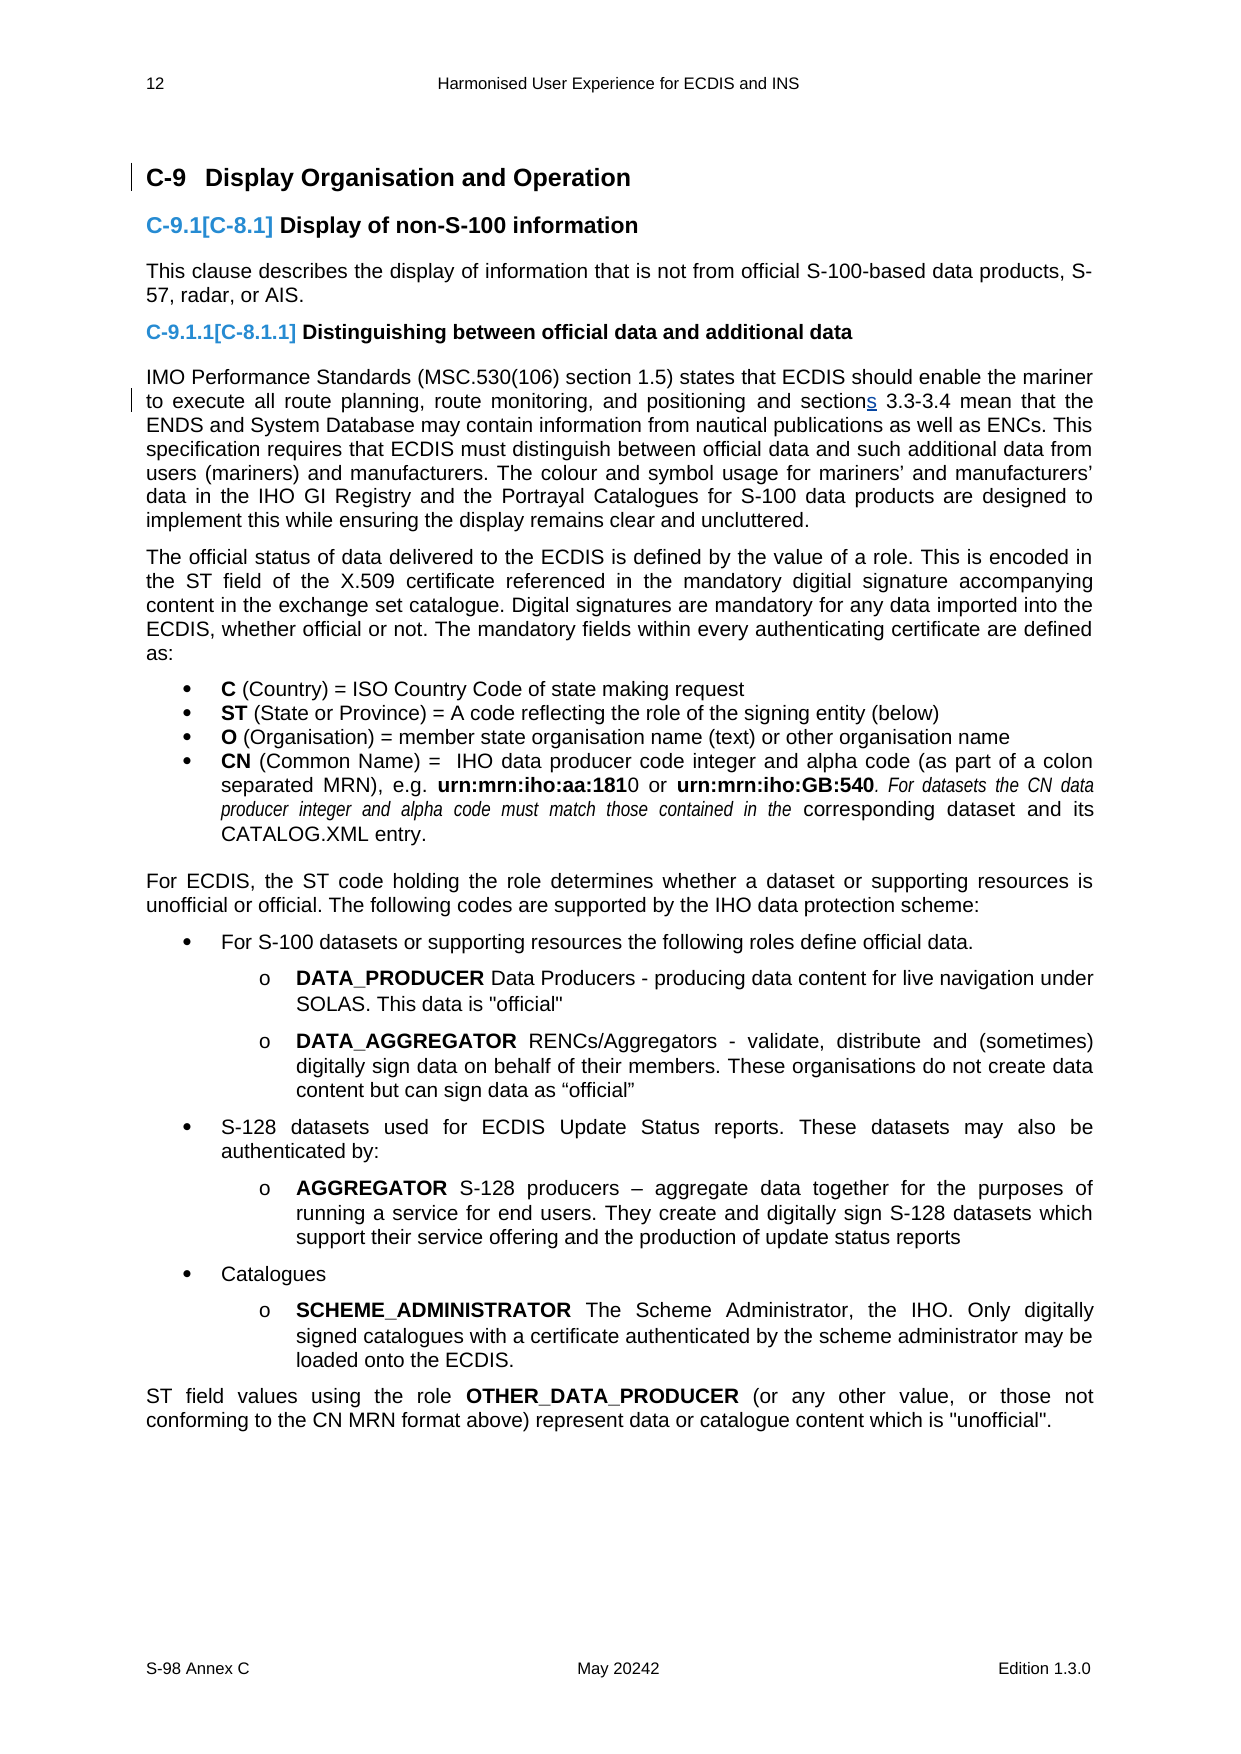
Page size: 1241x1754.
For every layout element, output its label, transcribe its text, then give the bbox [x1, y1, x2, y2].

list ST (State or Province) = A code reflecting the role of the signing entity (below) [183, 701, 1094, 725]
subtitle Distinguishing between official data and additional data [146, 320, 1094, 344]
subtitle Display Organisation and Operation [146, 162, 1094, 191]
text ST field values using the role OTHER_DATA_PRODUCER (or any other value, or those not conforming to the CN MRN format above) represent data or catalogue content which is "unofficial". [146, 1384, 1094, 1432]
text This clause describes the display of information that is not from official S-100-based data products, S-57, radar, or AIS. [146, 259, 1094, 307]
list S-128 datasets used for ECDIS Update Status reports. These datasets may also be authenticated by: [183, 1115, 1094, 1163]
list AGGREGATOR S-128 producers – aggregate data together for the purposes of running a service for end users. They create and digitally sign S-128 datasets which support their service offering and the production of update status reports [258, 1175, 1094, 1249]
list O (Organisation) = member state organisation name (text) or other organisation name [183, 725, 1094, 749]
list SCHEME_ADMINISTRATOR The Scheme Administrator, the IHO. Only digitally signed catalogues with a certificate authenticated by the scheme administrator may be loaded onto the ECDIS. [258, 1298, 1094, 1372]
subtitle Display of non-S-100 information [146, 212, 1094, 238]
list C (Country) = ISO Country Code of state making request [183, 677, 1094, 701]
list DATA_PRODUCER Data Producers - producing data content for live navigation under SOLAS. This data is "official" [258, 966, 1094, 1016]
text For ECDIS, the ST code holding the role determines whether a dataset or supporting resources is unofficial or official. The following codes are supported by the IHO data protection scheme: [146, 869, 1094, 917]
list DATA_AGGREGATOR RENCs/Aggregators - validate, distribute and (sometimes) digitally sign data on behalf of their members. These organisations do not create data content but can sign data as “official” [258, 1028, 1094, 1102]
text The official status of data delivered to the ECDIS is defined by the value of a role. This is encoded in the ST field of the X.509 certificate referenced in the mandatory digitial signature accompanying content in the exchange set catalogue. Digital signatures are mandatory for any data imported into the ECDIS, whether official or not. The mandatory fields within every authenticating certificate are defined as: [146, 545, 1094, 664]
list For S-100 datasets or supporting resources the following roles define official data. [183, 930, 1094, 954]
text IMO Performance Standards (MSC.530(106) section 1.5) states that ECDIS should enable the mariner to execute all route planning, route monitoring, and positioning and section 3.3-3.4 mean that the ENDS and System Database may contain information from nautical publications as well as ENCs. This specification requires that ECDIS must distinguish between official data and such additional data from users (mariners) and manufacturers. The colour and symbol usage for mariners’ and manufacturers’ data in the IHO GI Registry and the Portrayal Catalogues for S-100 data products are designed to implement this while ensuring the display remains clear and uncluttered. [146, 364, 1094, 532]
list CN (Common Name) = IHO data producer code integer and alpha code (as part of a colon separated MRN), e.g. urn:mrn:iho:aa:1810 or urn:mrn:iho:GB:540. For datasets the CN data producer integer and alpha code must match those contained in the corresponding dataset and its CATALOG.XML entry. [183, 749, 1094, 845]
list Catalogues [183, 1262, 1094, 1286]
